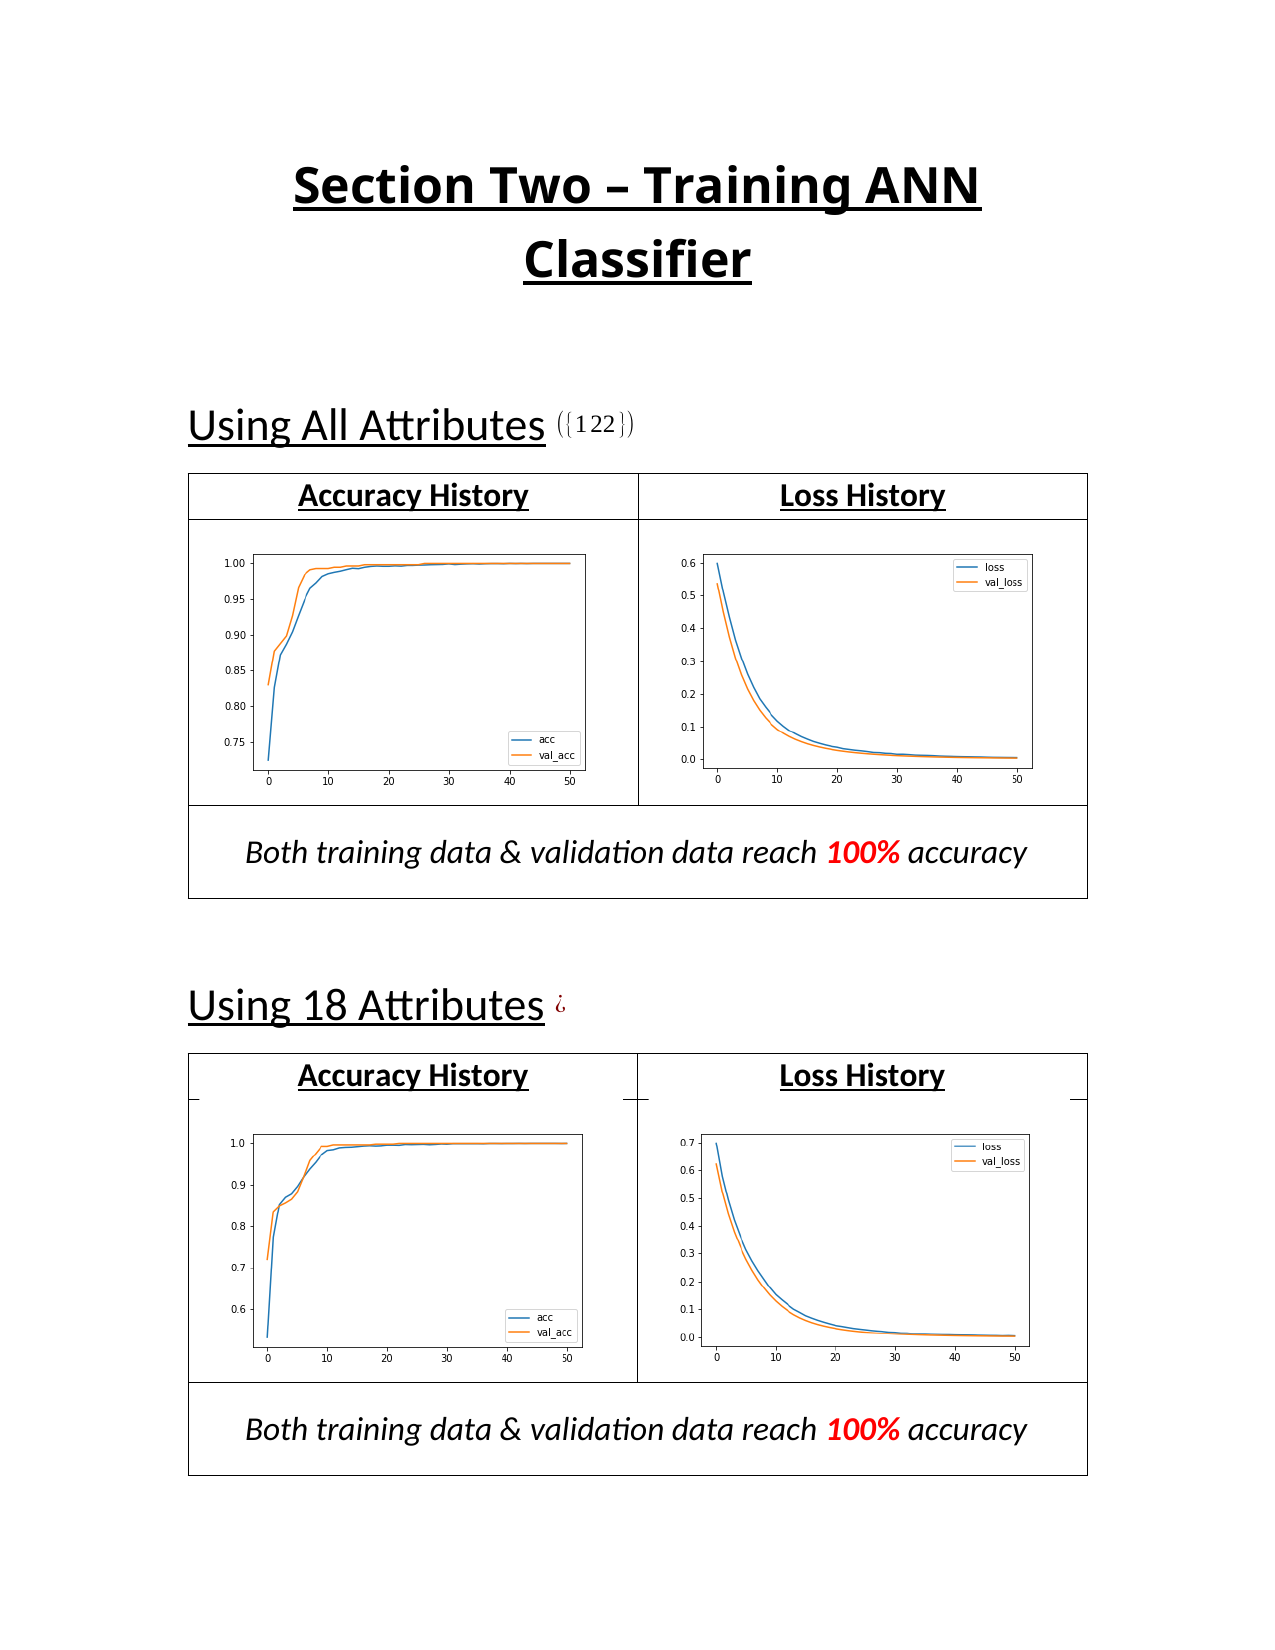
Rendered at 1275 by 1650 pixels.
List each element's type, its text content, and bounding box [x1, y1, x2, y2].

text Using All Attributes [187, 396, 1087, 452]
table_cell [189, 520, 199, 805]
picture [648, 1099, 1070, 1381]
picture [650, 520, 1074, 803]
table_cell [639, 520, 1087, 805]
table_header Loss History [638, 1054, 1087, 1098]
table_cell Both training data & validation data reach 100% accuracy [189, 1383, 1087, 1475]
picture [199, 520, 627, 805]
table_header Loss History [639, 474, 1087, 519]
table_header Accuracy History [189, 1054, 637, 1098]
text Using 18 Attributes [187, 976, 1087, 1032]
table_cell [627, 520, 638, 805]
table_cell Both training data & validation data reach 100% accuracy [189, 806, 1087, 898]
table_cell [638, 1100, 1087, 1382]
table_cell [189, 1100, 199, 1382]
text Section Two – Training ANN Classifier [187, 150, 1087, 292]
table_cell [623, 1100, 637, 1382]
picture [199, 1099, 623, 1382]
table_header Accuracy History [189, 474, 638, 519]
